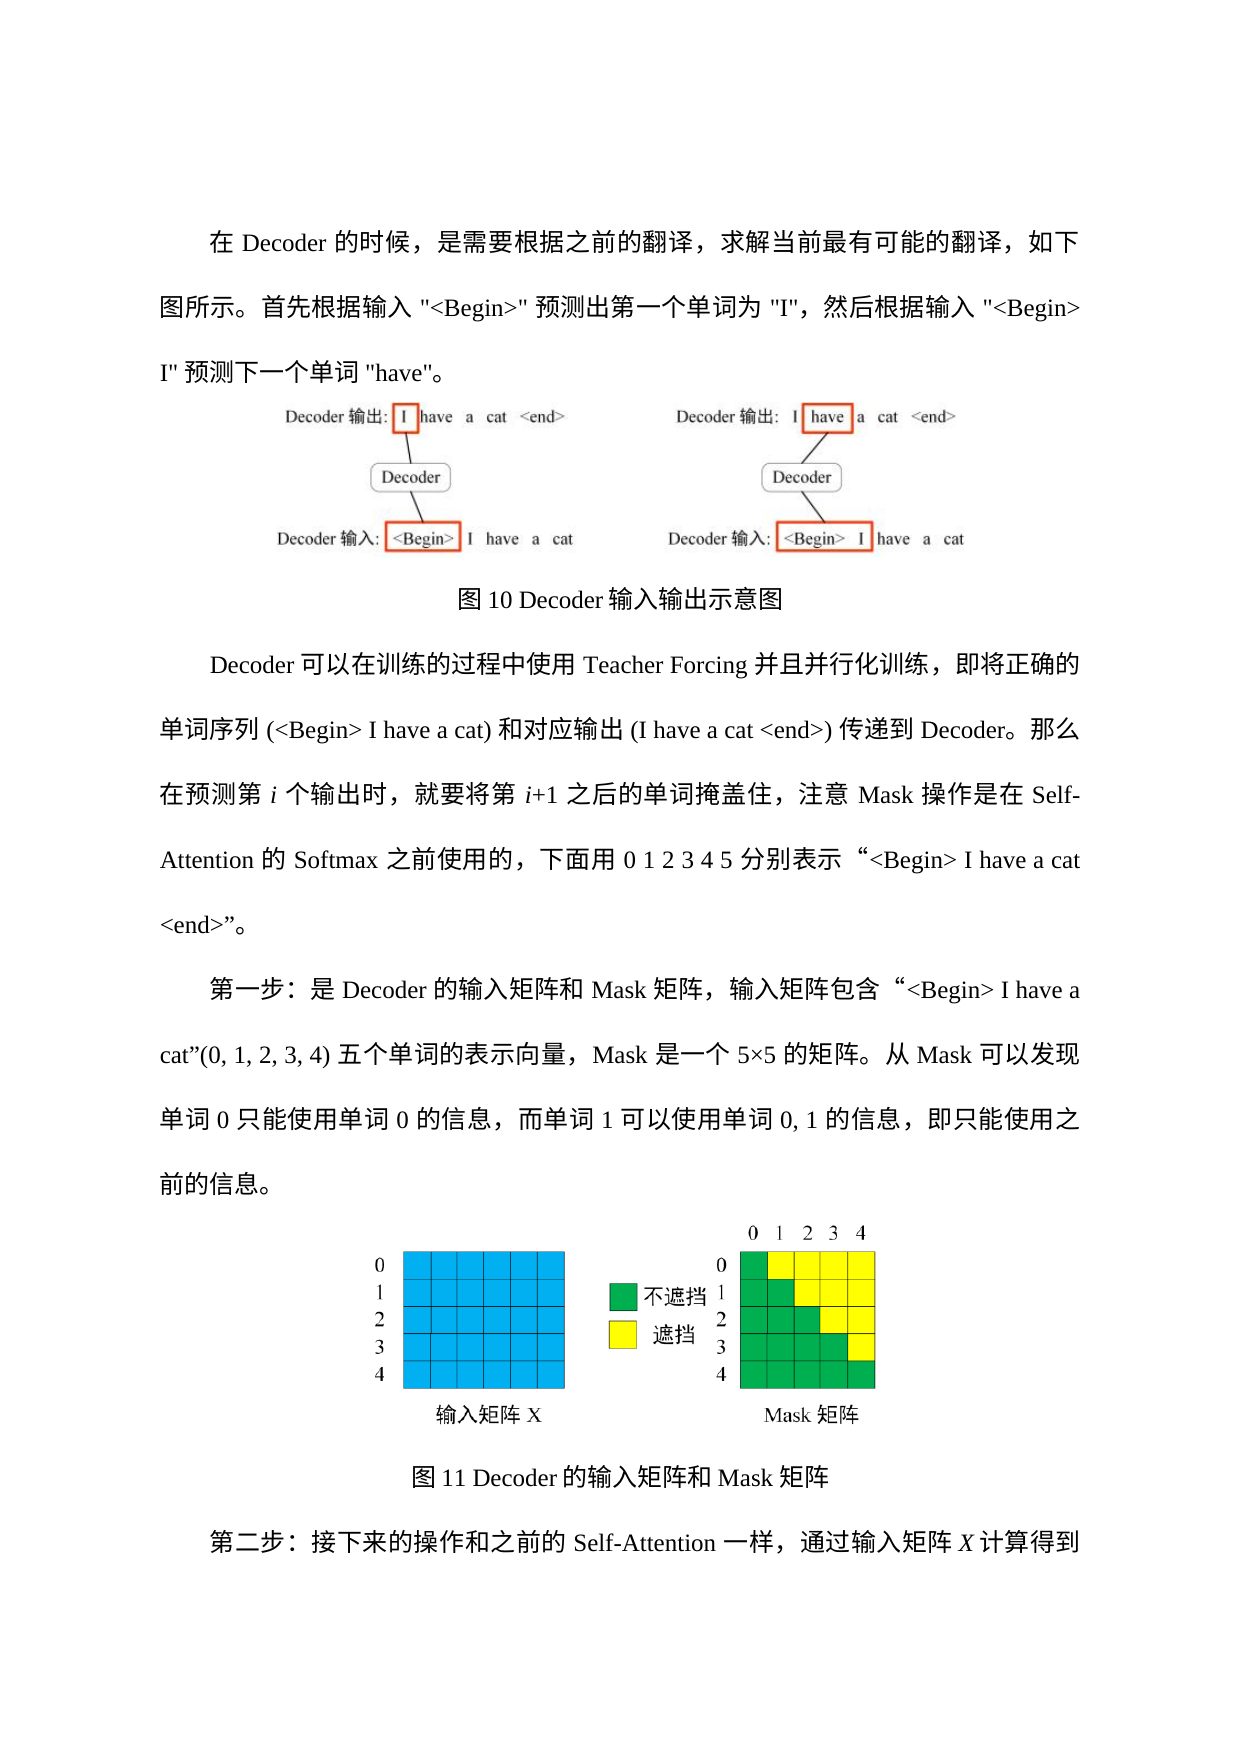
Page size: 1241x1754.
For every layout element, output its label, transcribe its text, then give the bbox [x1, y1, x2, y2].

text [159, 1508, 1081, 1573]
picture [268, 402, 973, 557]
text 第一步：是 Decoder 的输入矩阵和 Mask 矩阵，输入矩阵包含“<Begin> I have a cat”(0, 1, 2, 3, 4) 五个单词的表示向量，Mask 是一个 5×5 的矩阵。从 Mask 可以发现单词 0 只能使用单词 0 的信息，而单词 1 可以使用单词 0, 1 的信息，即只能使用之前的信息。 [159, 955, 1081, 1215]
text 图11 Decoder的输入矩阵和 Mask 矩阵 [159, 1443, 1081, 1508]
text Decoder 可以在训练的过程中使用 Teacher Forcing 并且并行化训练，即将正确的单词序列 (<Begin> I have a cat) 和对应输出 (I have a cat <end>) 传递到 Decoder。那么在预测第 i 个输出时，就要将第 i+1 之后的单词掩盖住，注意 Mask 操作是在 Self-Attention 的 Softmax 之前使用的，下面用 0 1 2 3 4 5 分别表示“<Begin> I have a cat <end>”。 [159, 630, 1081, 955]
text 在 Decoder 的时候，是需要根据之前的翻译，求解当前最有可能的翻译，如下图所示。首先根据输入 "<Begin>" 预测出第一个单词为 "I"，然后根据输入 "<Begin> I" 预测下一个单词 "have"。 [159, 208, 1081, 403]
picture [363, 1215, 877, 1437]
text 图10 Decoder输入输出示意图 [159, 565, 1081, 630]
